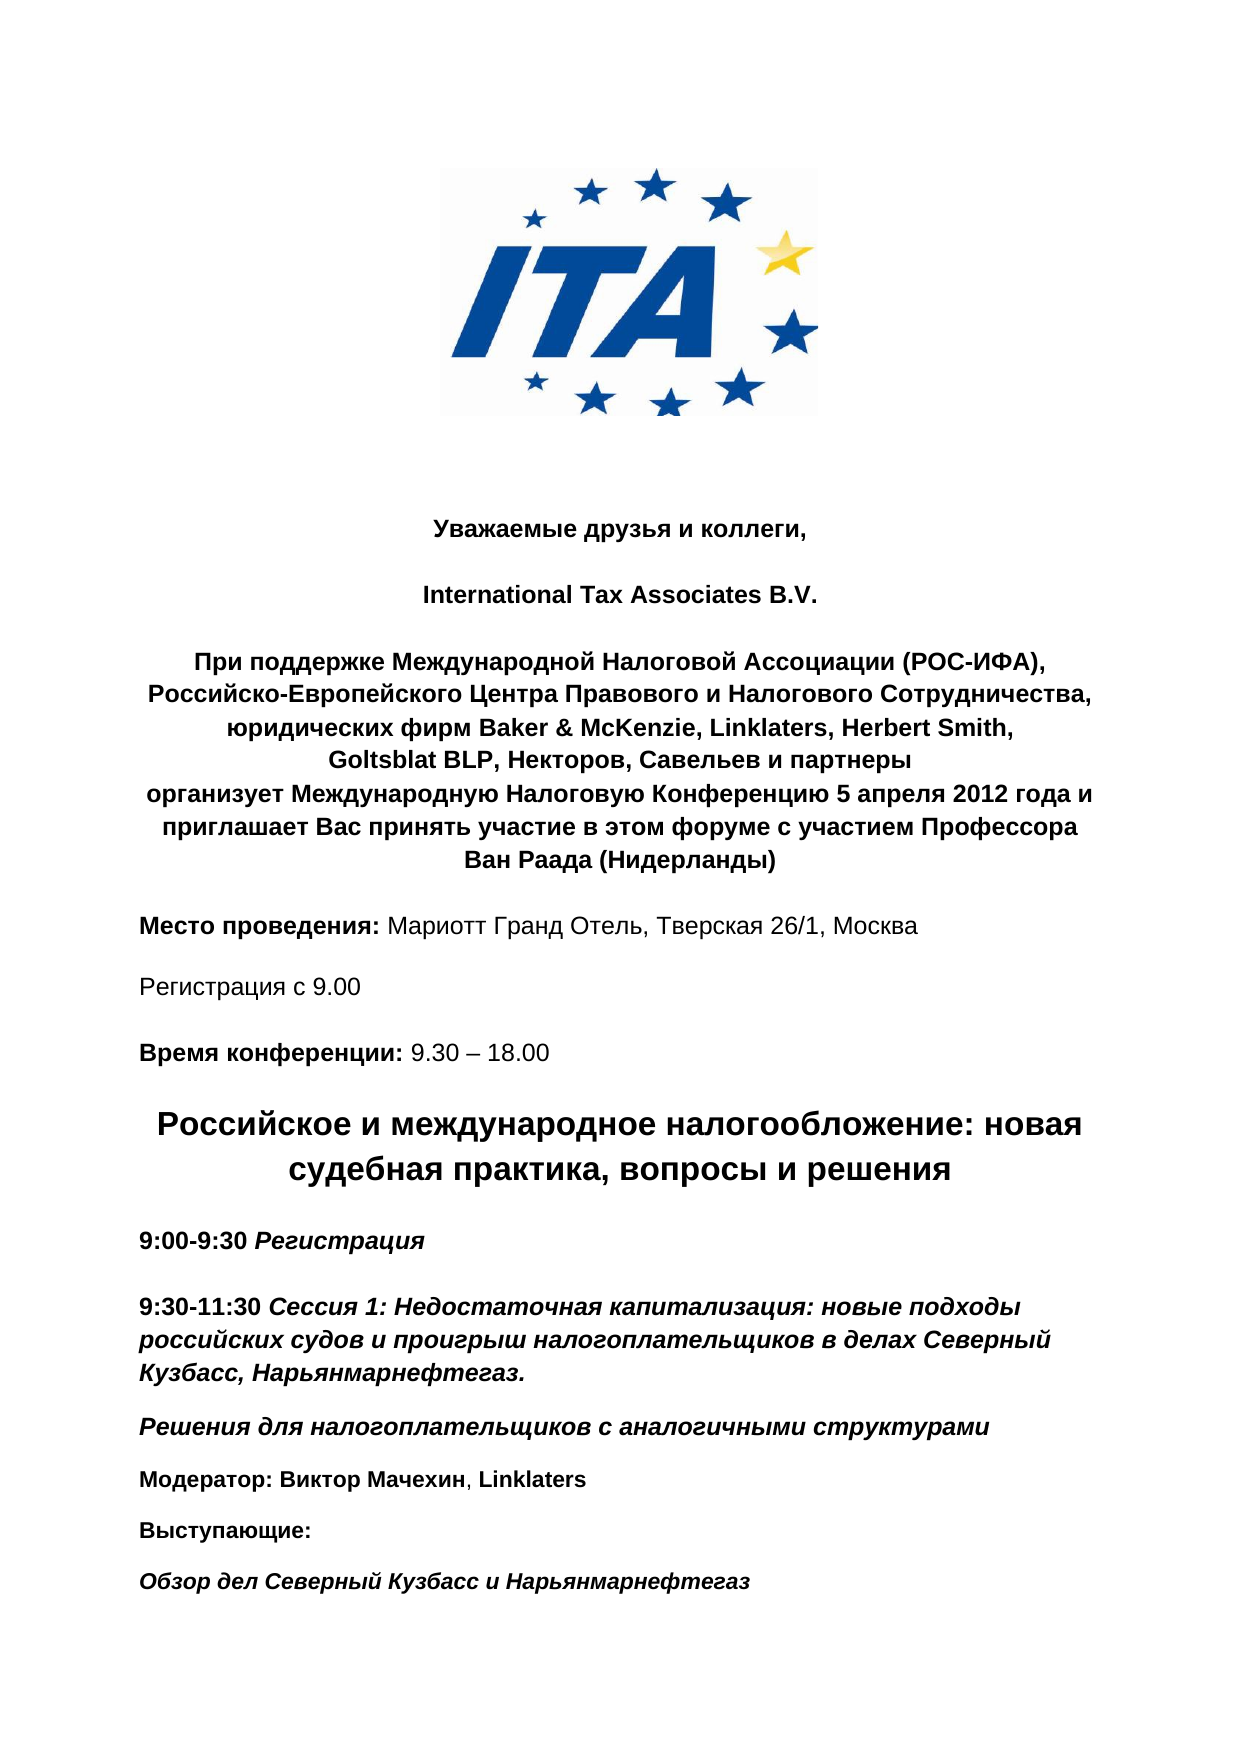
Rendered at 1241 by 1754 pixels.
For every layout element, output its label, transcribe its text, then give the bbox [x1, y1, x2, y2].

text При поддержке Международной Налоговой Ассоциации (РОС-ИФА), Российско-Европейского Центра Правового и Налогового Сотрудничества, юридических фирм Baker & McKenzie, Linklaters, Herbert Smith, Goltsblat BLP, Некторов, Савельев и партнеры [139, 646, 1101, 774]
text организует Международную Налоговую Конференцию 5 апреля 2012 года и приглашает Вас принять участие в этом форуме с участием Профессора Ван Раада (Нидерланды) [139, 778, 1101, 873]
text Уважаемые друзья и коллеги, [139, 514, 1101, 543]
text Место проведения: Мариотт Гранд Отель, Тверская 26/1, Москва [139, 911, 1101, 939]
text Выступающие: [139, 1517, 1101, 1543]
text Модератор: Виктор Мачехин, Linklaters [139, 1466, 1101, 1492]
text Российское и международное налогообложение: новая судебная практика, вопросы и решения [139, 1104, 1101, 1187]
text International Tax Associates B.V. [139, 580, 1101, 609]
text Время конференции: 9.30 – 18.00 [139, 1038, 1101, 1067]
text 9:30-11:30 Сессия 1: Недостаточная капитализация: новые подходы российских судов и проигрыш налогоплательщиков в делах Северный Кузбасс, Нарьянмарнефтегаз. [139, 1292, 1101, 1387]
text 9:00-9:30 Регистрация [139, 1226, 1101, 1254]
text Регистрация с 9.00 [139, 972, 1101, 1001]
text Обзор дел Северный Кузбасс и Нарьянмарнефтегаз [139, 1568, 1101, 1594]
picture [438, 168, 818, 415]
text Решения для налогоплательщиков с аналогичными структурами [139, 1412, 1101, 1441]
